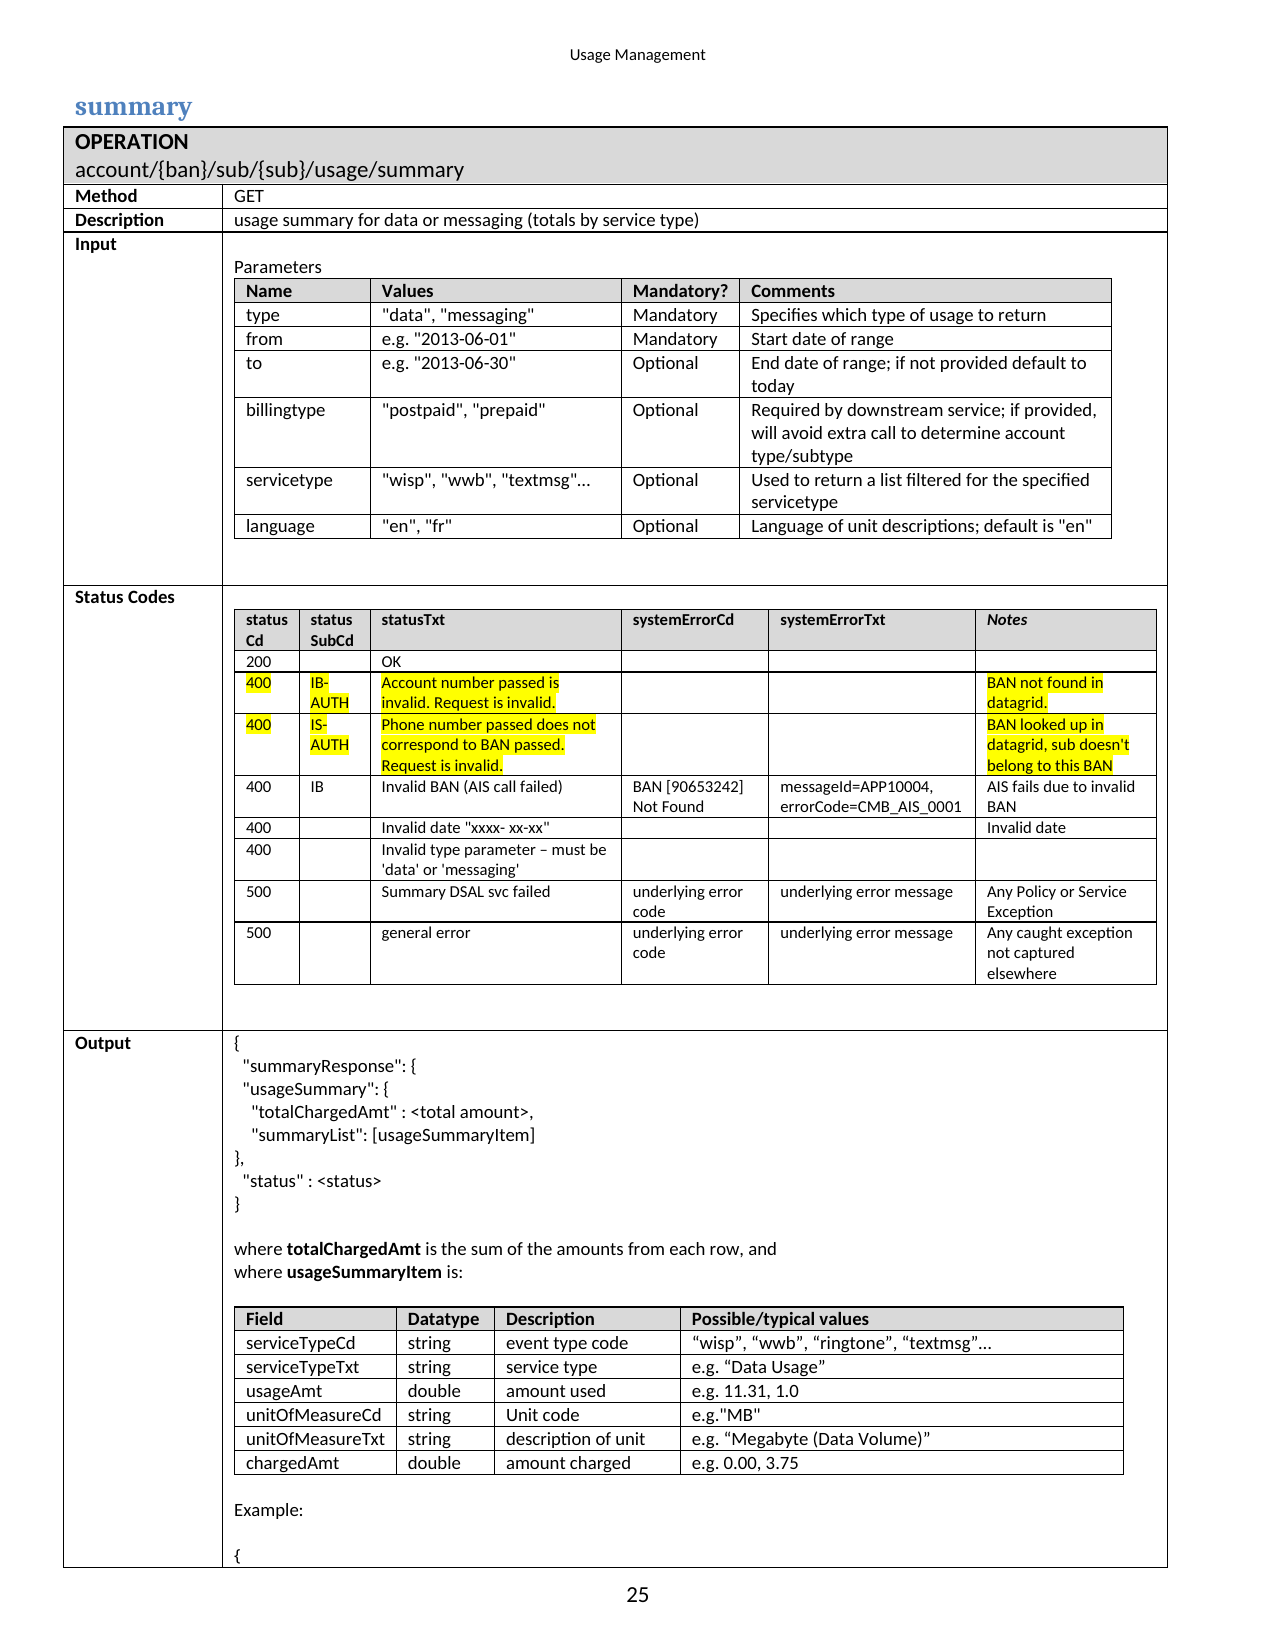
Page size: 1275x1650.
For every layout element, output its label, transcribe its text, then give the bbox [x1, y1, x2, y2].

table_cell Status Codes [64, 586, 222, 1030]
table_cell [223, 586, 1167, 1030]
table_cell Description [64, 209, 222, 231]
table_cell Method [64, 185, 222, 207]
table_cell usage summary for data or messaging (totals by service type) [223, 209, 1167, 231]
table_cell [223, 1031, 1167, 1567]
subtitle summary [75, 91, 1200, 122]
table_cell Parameters [223, 233, 1167, 584]
table_header OPERATION account/{ban}/sub/{sub}/usage/summary [64, 128, 1167, 183]
table_cell Output [64, 1031, 222, 1567]
table_cell Input [64, 233, 222, 584]
table_cell GET [223, 185, 1167, 207]
